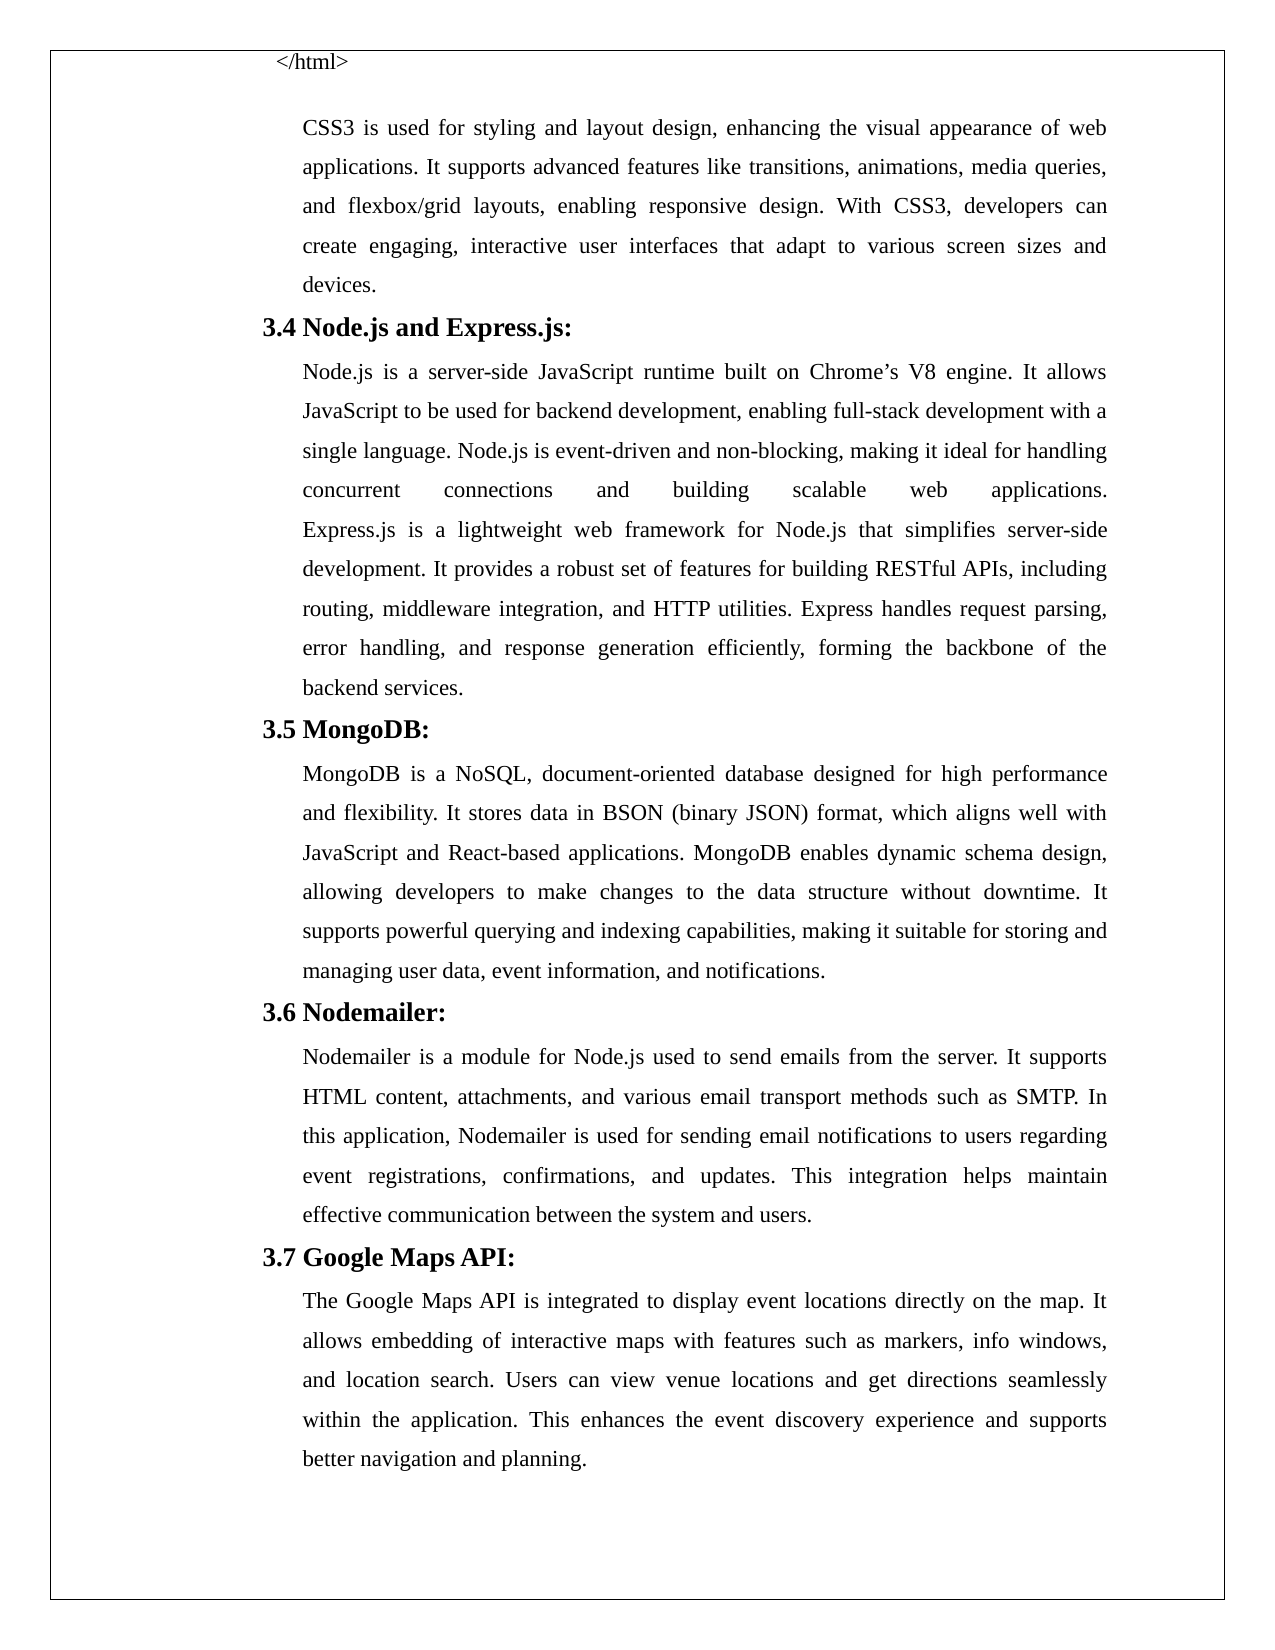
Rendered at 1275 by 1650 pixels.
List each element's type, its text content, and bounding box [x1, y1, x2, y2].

list Nodemailer is a module for Node.js used to send emails from the server. It supports HTML content, attachments, and various email transport methods such as SMTP. In this application, Nodemailer is used for sending email notifications to users regarding event registrations, confirmations, and updates. This integration helps maintain effective communication between the system and users. [302, 1043, 1108, 1227]
list The Google Maps API is integrated to display event locations directly on the map. It allows embedding of interactive maps with features such as markers, info windows, and location search. Users can view venue locations and get directions seamlessly within the application. This enhances the event discovery experience and supports better navigation and planning. [302, 1287, 1108, 1472]
text </html> [276, 51, 1163, 74]
list MongoDB is a NoSQL, document-oriented database designed for high performance and flexibility. It stores data in BSON (binary JSON) format, which aligns well with JavaScript and React-based applications. MongoDB enables dynamic schema design, allowing developers to make changes to the data structure without downtime. It supports powerful querying and indexing capabilities, making it suitable for storing and managing user data, event information, and notifications. [302, 760, 1108, 983]
list CSS3 is used for styling and layout design, enhancing the visual appearance of web applications. It supports advanced features like transitions, animations, media queries, and flexbox/grid layouts, enabling responsive design. With CSS3, developers can create engaging, interactive user interfaces that adapt to various screen sizes and devices. [302, 74, 1108, 298]
list Google Maps API: [262, 1241, 1108, 1272]
list Node.js is a server-side JavaScript runtime built on Chrome’s V8 engine. It allows JavaScript to be used for backend development, enabling full-stack development with a single language. Node.js is event-driven and non-blocking, making it ideal for handling concurrent connections and building scalable web applications. Express.js is a lightweight web framework for Node.js that simplifies server-side development. It provides a robust set of features for building RESTful APIs, including routing, middleware integration, and HTTP utilities. Express handles request parsing, error handling, and response generation efficiently, forming the backbone of the backend services. [302, 358, 1108, 700]
list Node.js and Express.js: [262, 311, 1108, 342]
list MongoDB: [262, 713, 1108, 744]
list Nodemailer: [262, 997, 1108, 1028]
